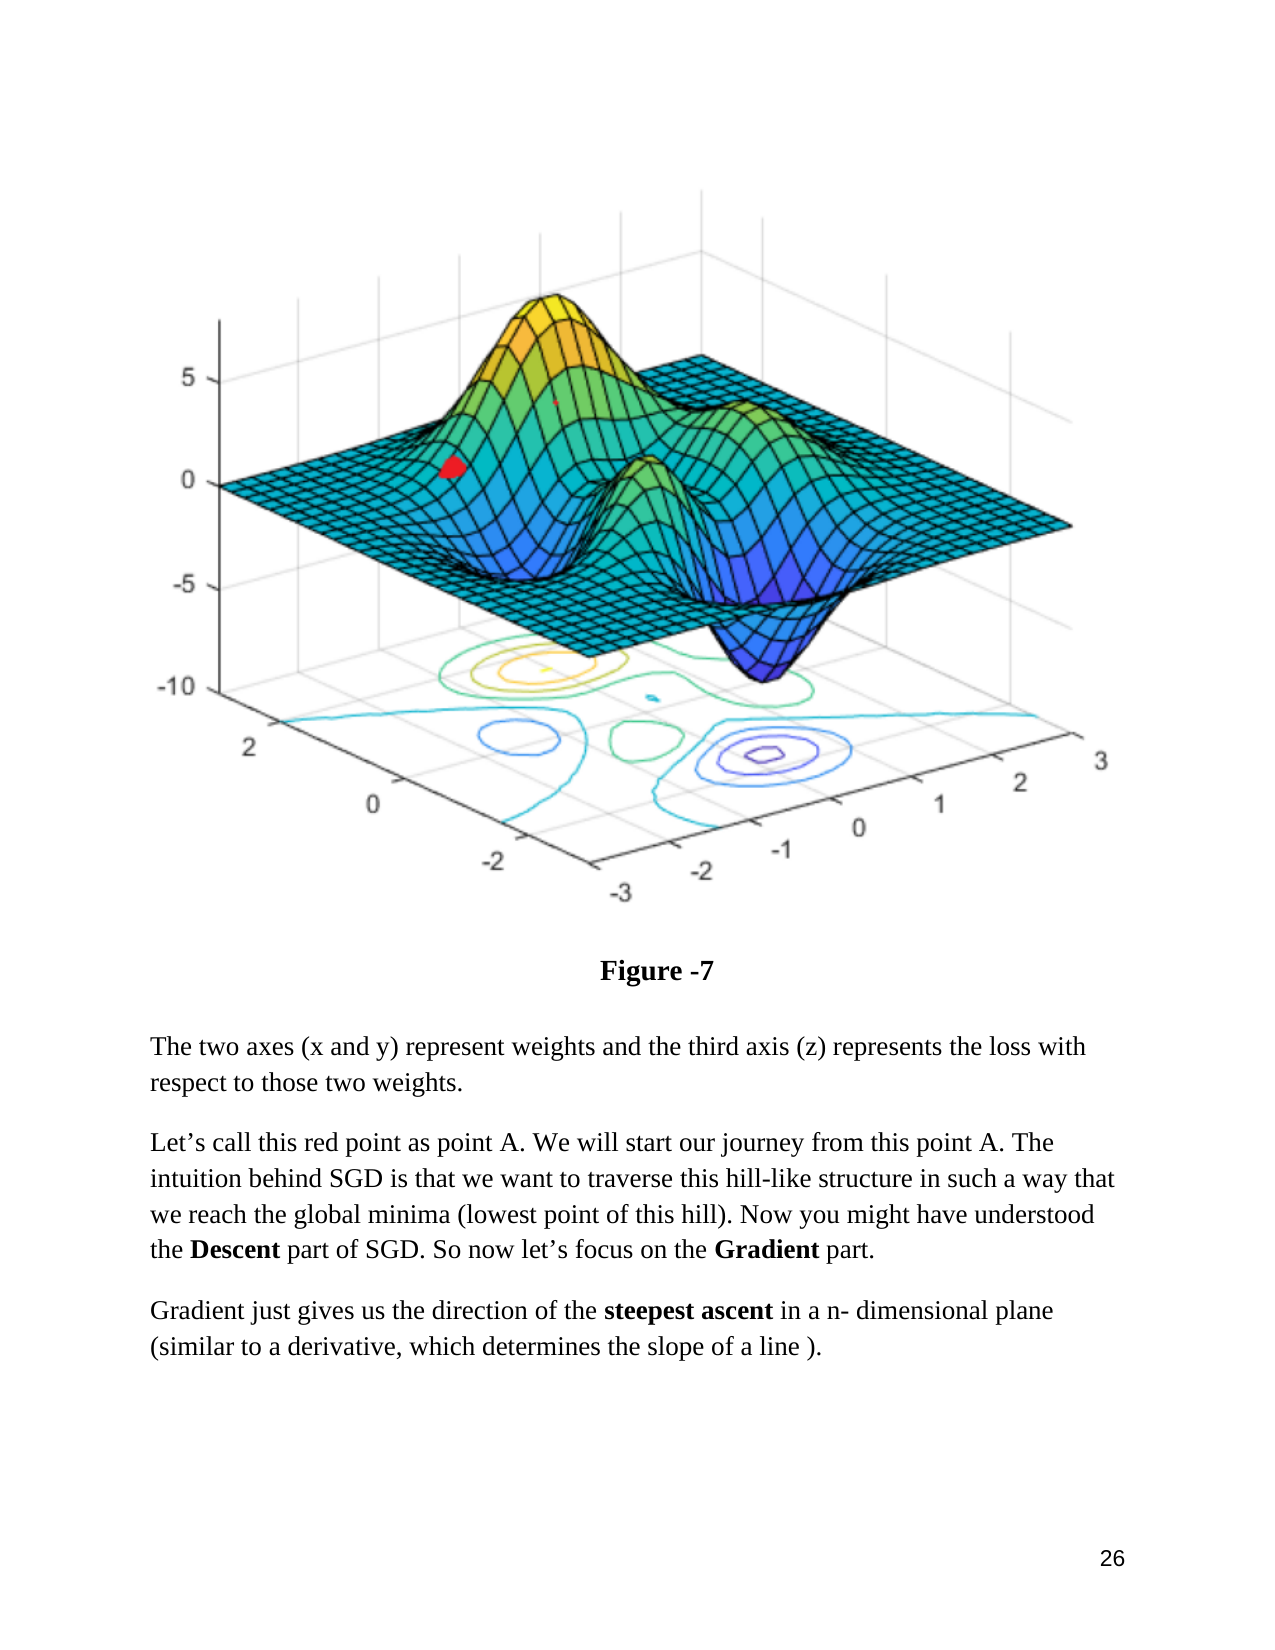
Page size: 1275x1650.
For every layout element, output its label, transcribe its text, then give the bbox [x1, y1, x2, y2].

text The two axes (x and y) represent weights and the third axis (z) represents the loss with respect to those two weights. [150, 1030, 1125, 1097]
text Let’s call this red point as point A. We will start our journey from this point A. The intuition behind SGD is that we want to traverse this hill-like structure in such a way that we reach the global minima (lowest point of this hill). Now you might have understood the Descent part of SGD. So now let’s focus on the Gradient part. [150, 1126, 1125, 1265]
picture [150, 150, 1125, 919]
text Figure -7 [525, 953, 1125, 986]
text Gradient just gives us the direction of the steepest ascent in a n- dimensional plane (similar to a derivative, which determines the slope of a line ). [150, 1294, 1125, 1361]
